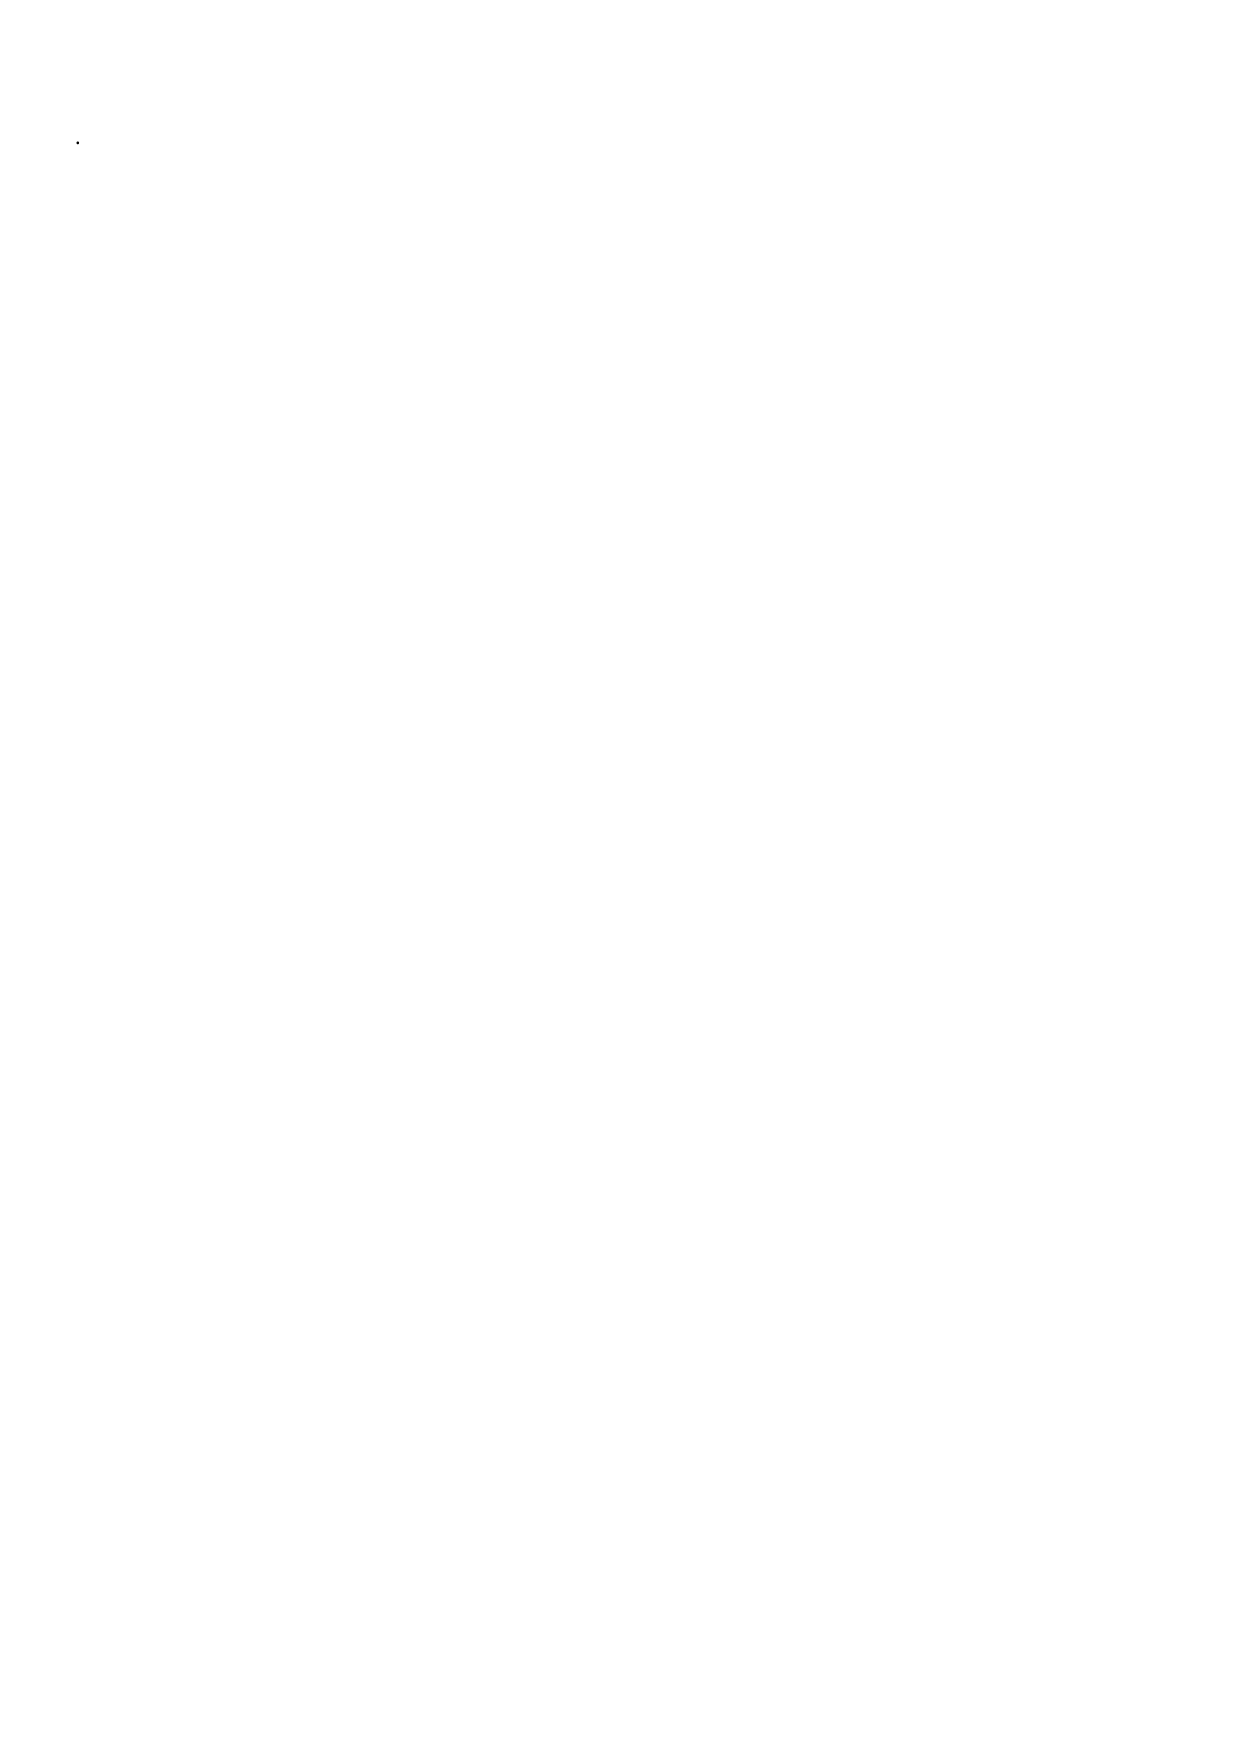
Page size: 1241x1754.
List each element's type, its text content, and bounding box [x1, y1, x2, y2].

text . [75, 122, 1165, 151]
